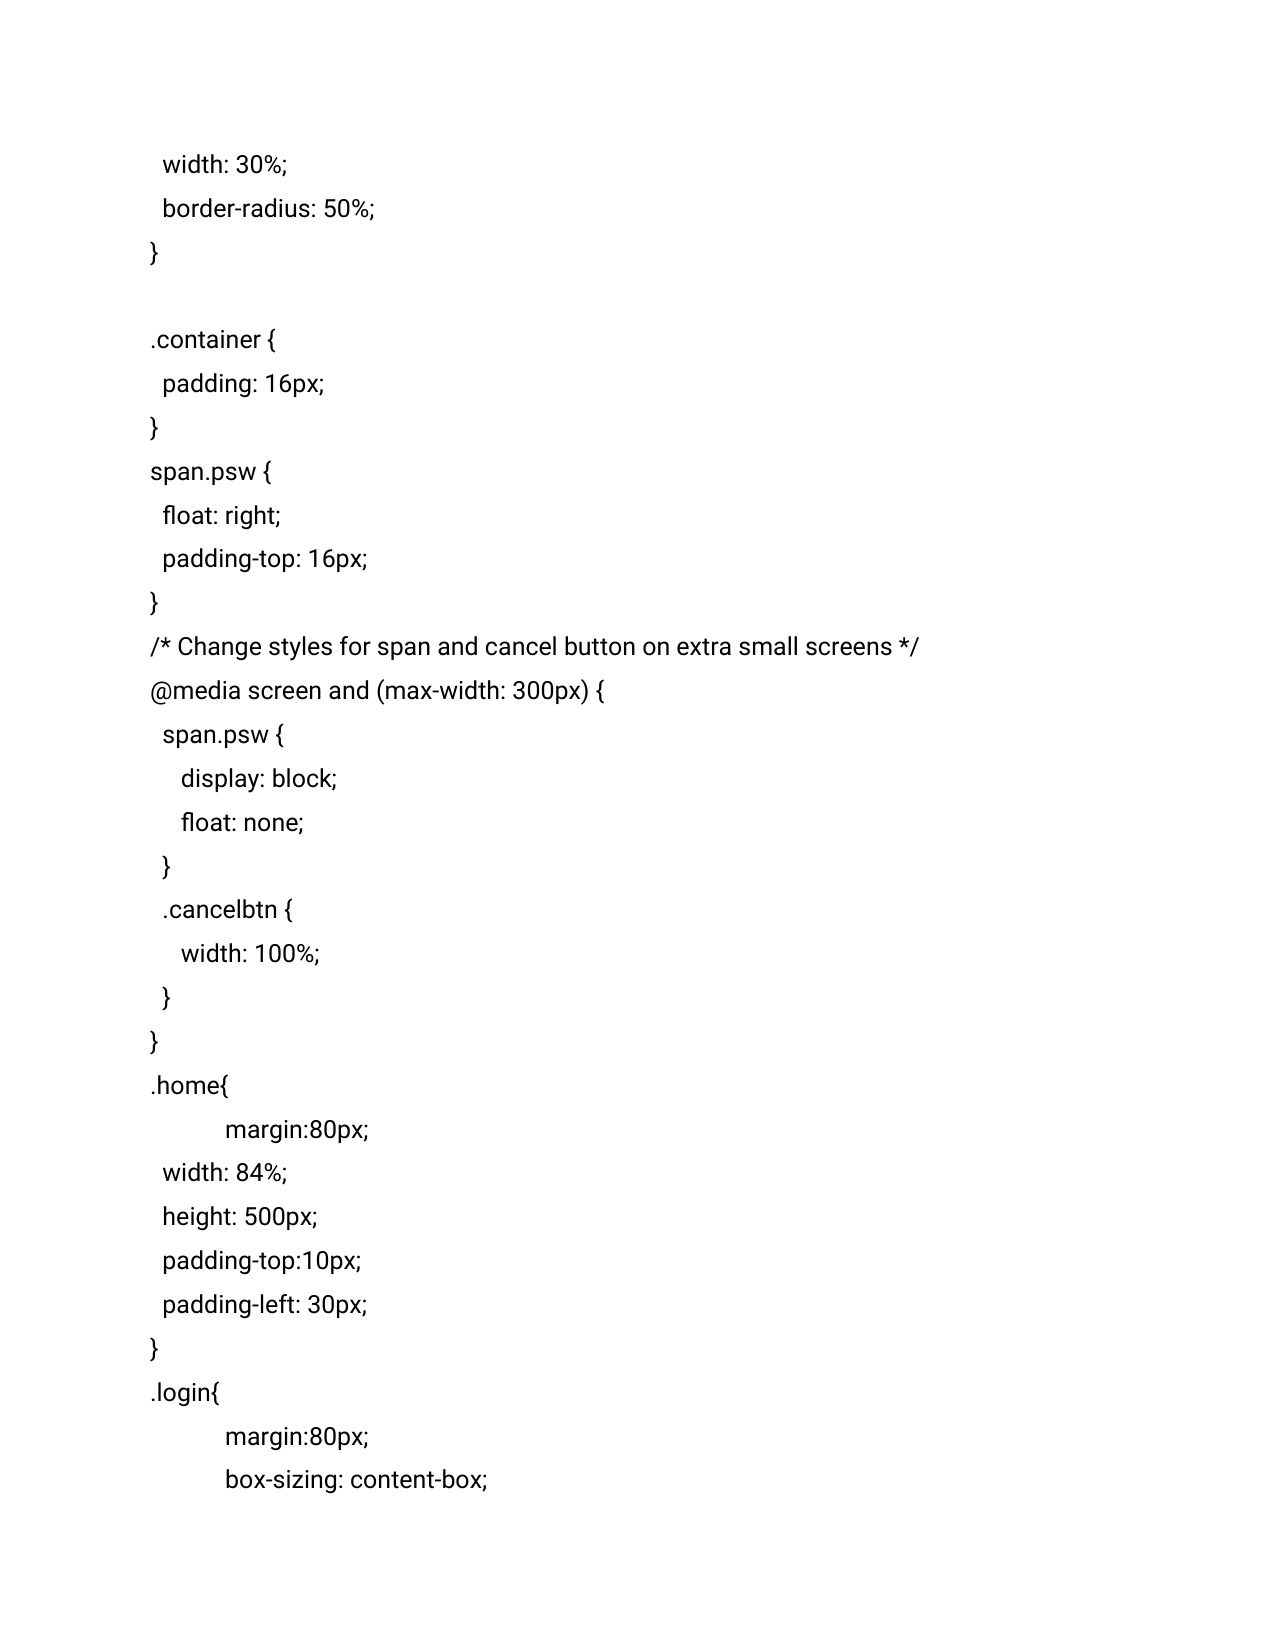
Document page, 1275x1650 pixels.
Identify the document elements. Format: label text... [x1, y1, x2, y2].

text } [150, 983, 991, 1012]
text width: 100%; [150, 939, 991, 969]
text } [150, 852, 991, 881]
text margin:80px; [150, 1115, 991, 1144]
text padding-top:10px; [150, 1246, 991, 1276]
text float: right; [150, 501, 991, 530]
text float: none; [150, 808, 991, 837]
text @media screen and (max-width: 300px) { [150, 676, 991, 706]
text } [150, 1027, 991, 1056]
text height: 500px; [150, 1202, 991, 1232]
text } [150, 588, 991, 618]
text width: 30%; [150, 150, 991, 179]
text span.psw { [150, 457, 991, 486]
text padding: 16px; [150, 369, 991, 398]
text span.psw { [150, 720, 991, 749]
text .login{ [150, 1378, 991, 1407]
text .cancelbtn { [150, 896, 991, 925]
text } [150, 413, 991, 442]
text .container { [150, 325, 991, 355]
text display: block; [150, 764, 991, 793]
text box-sizing: content-box; [150, 1466, 991, 1495]
text } [150, 1334, 991, 1363]
text width: 84%; [150, 1159, 991, 1188]
text margin:80px; [150, 1422, 991, 1451]
text border-radius: 50%; [150, 194, 991, 223]
text padding-top: 16px; [150, 545, 991, 574]
text .home{ [150, 1071, 991, 1100]
text padding-left: 30px; [150, 1290, 991, 1319]
text } [150, 238, 991, 267]
text /* Change styles for span and cancel button on extra small screens */ [150, 632, 991, 662]
